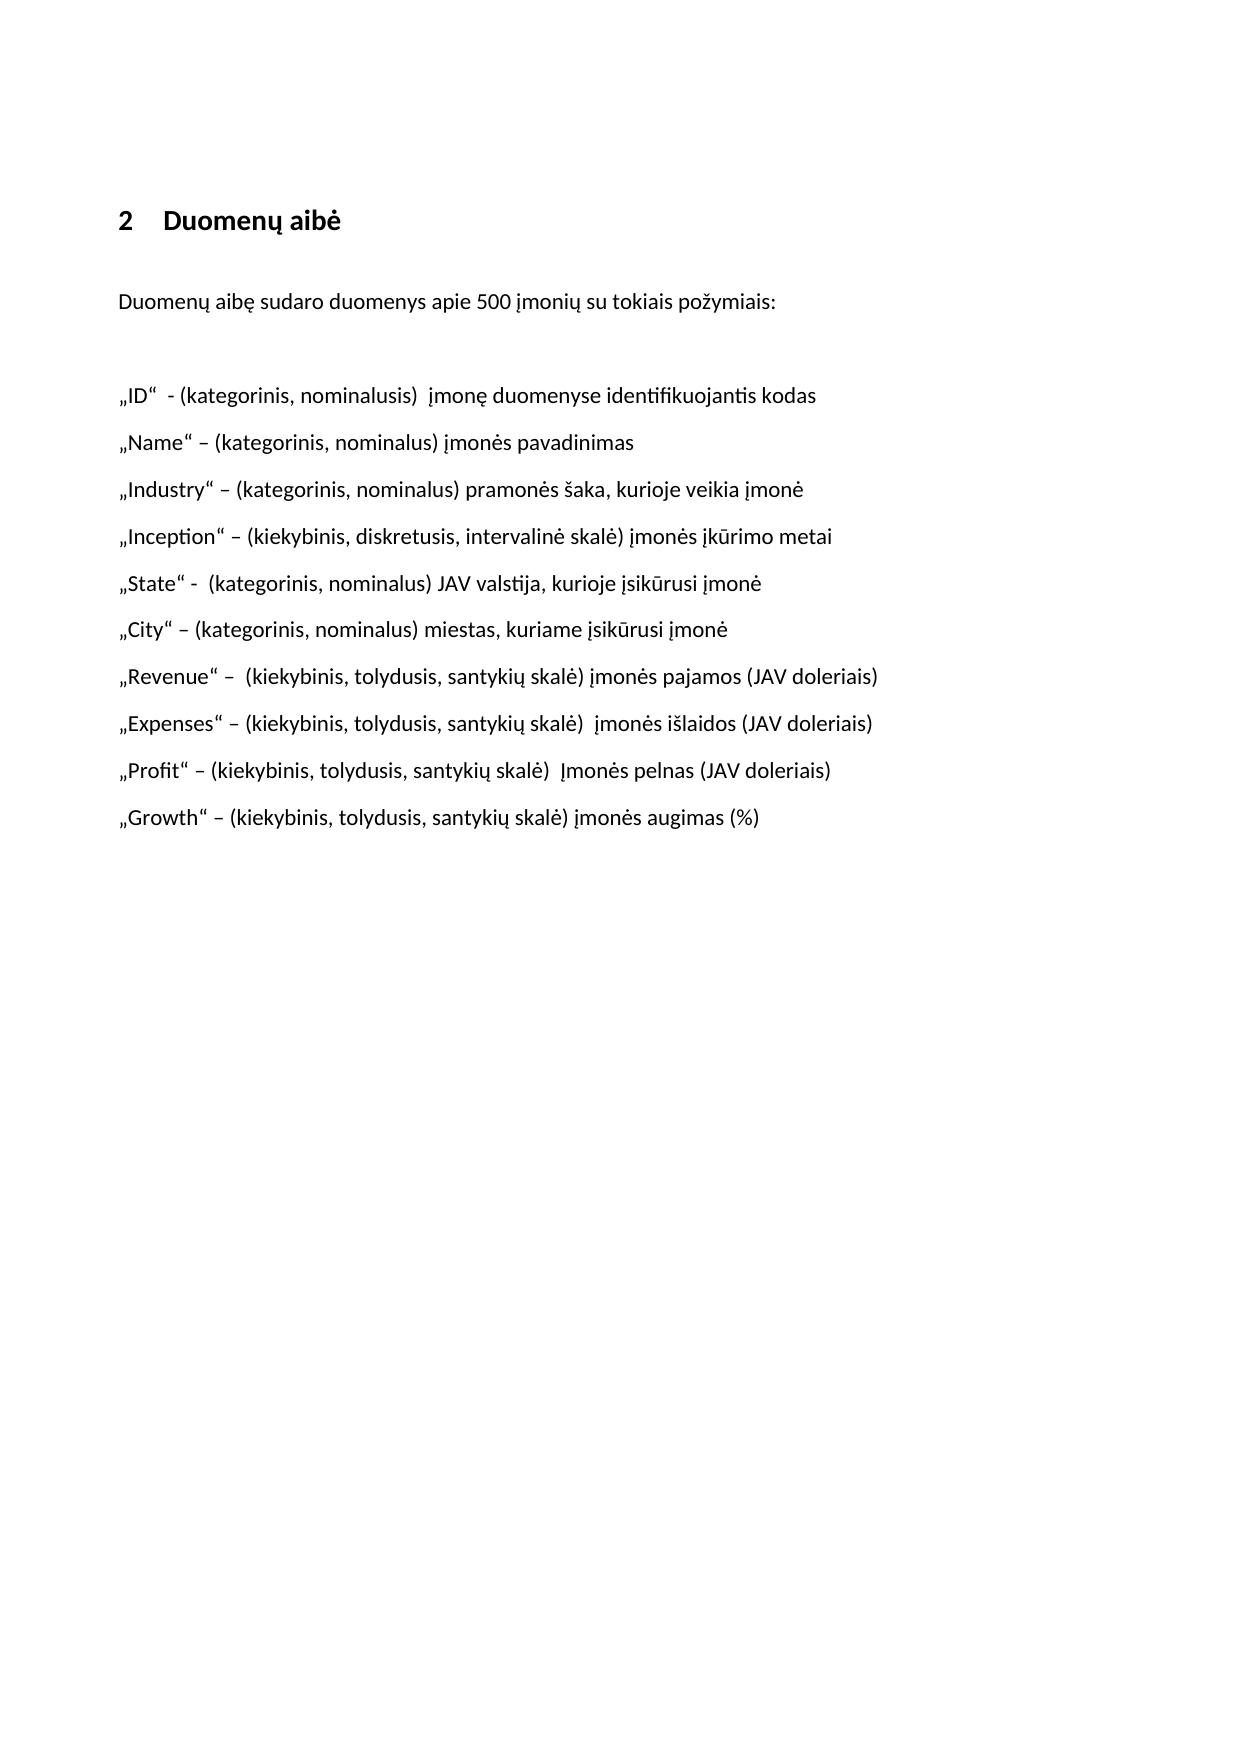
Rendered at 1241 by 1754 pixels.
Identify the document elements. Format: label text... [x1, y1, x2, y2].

text „Expenses“ – (kiekybinis, tolydusis, santykių skalė) įmonės išlaidos (JAV doleriais) [118, 709, 1181, 737]
text „Inception“ – (kiekybinis, diskretusis, intervalinė skalė) įmonės įkūrimo metai [118, 522, 1181, 550]
text „City“ – (kategorinis, nominalus) miestas, kuriame įsikūrusi įmonė [118, 616, 1181, 644]
text „Profit“ – (kiekybinis, tolydusis, santykių skalė) Įmonės pelnas (JAV doleriais) [118, 756, 1181, 784]
text „Growth“ – (kiekybinis, tolydusis, santykių skalė) įmonės augimas (%) [118, 803, 1181, 831]
text „Industry“ – (kategorinis, nominalus) pramonės šaka, kurioje veikia įmonė [118, 475, 1181, 503]
text „Revenue“ – (kiekybinis, tolydusis, santykių skalė) įmonės pajamos (JAV doleriais) [118, 662, 1181, 691]
text „Name“ – (kategorinis, nominalus) įmonės pavadinimas [118, 428, 1181, 456]
text „ID“ - (kategorinis, nominalusis) įmonę duomenyse identifikuojantis kodas [118, 381, 1181, 409]
text „State“ - (kategorinis, nominalus) JAV valstija, kurioje įsikūrusi įmonė [118, 569, 1181, 597]
subtitle Duomenų aibė [118, 202, 1181, 238]
text Duomenų aibę sudaro duomenys apie 500 įmonių su tokiais požymiais: [118, 287, 1181, 316]
